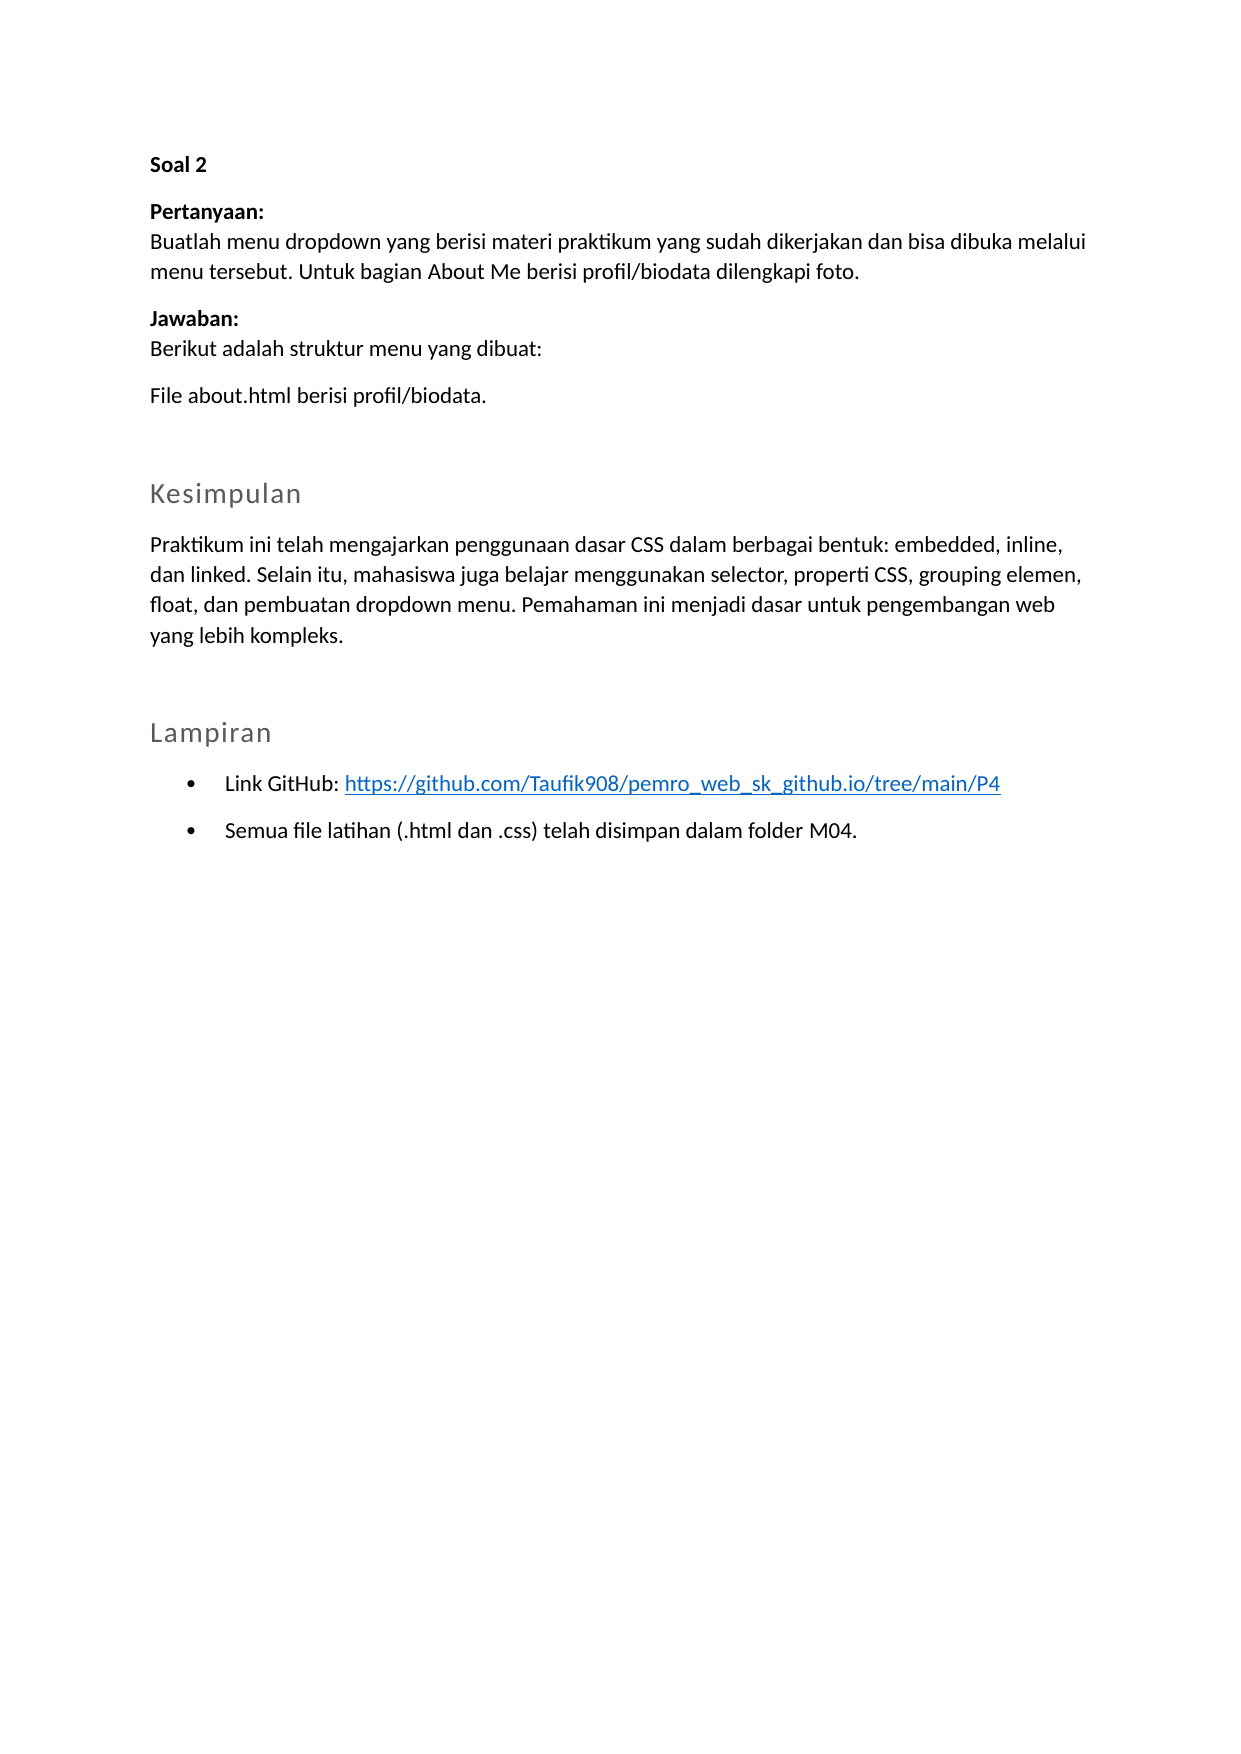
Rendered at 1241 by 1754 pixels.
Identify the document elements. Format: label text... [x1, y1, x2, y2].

subtitle Kesimpulan [150, 475, 1090, 511]
text Pertanyaan: Buatlah menu dropdown yang berisi materi praktikum yang sudah dikerjakan dan bisa dibuka melalui menu tersebut. Untuk bagian About Me berisi profil/biodata dilengkapi foto. [150, 197, 1090, 285]
subtitle Lampiran [150, 714, 1090, 750]
list Link GitHub: https://github.com/Taufik908/pemro_web_sk_github.io/tree/main/P4 [187, 769, 1090, 798]
text Jawaban: Berikut adalah struktur menu yang dibuat: [150, 304, 1090, 362]
text Praktikum ini telah mengajarkan penggunaan dasar CSS dalam berbagai bentuk: embedded, inline, dan linked. Selain itu, mahasiswa juga belajar menggunakan selector, properti CSS, grouping elemen, float, dan pembuatan dropdown menu. Pemahaman ini menjadi dasar untuk pengembangan web yang lebih kompleks. [150, 530, 1090, 649]
list Semua file latihan (.html dan .css) telah disimpan dalam folder M04. [187, 816, 1090, 844]
text File about.html berisi profil/biodata. [150, 381, 1090, 409]
text Soal 2 [150, 150, 1090, 178]
